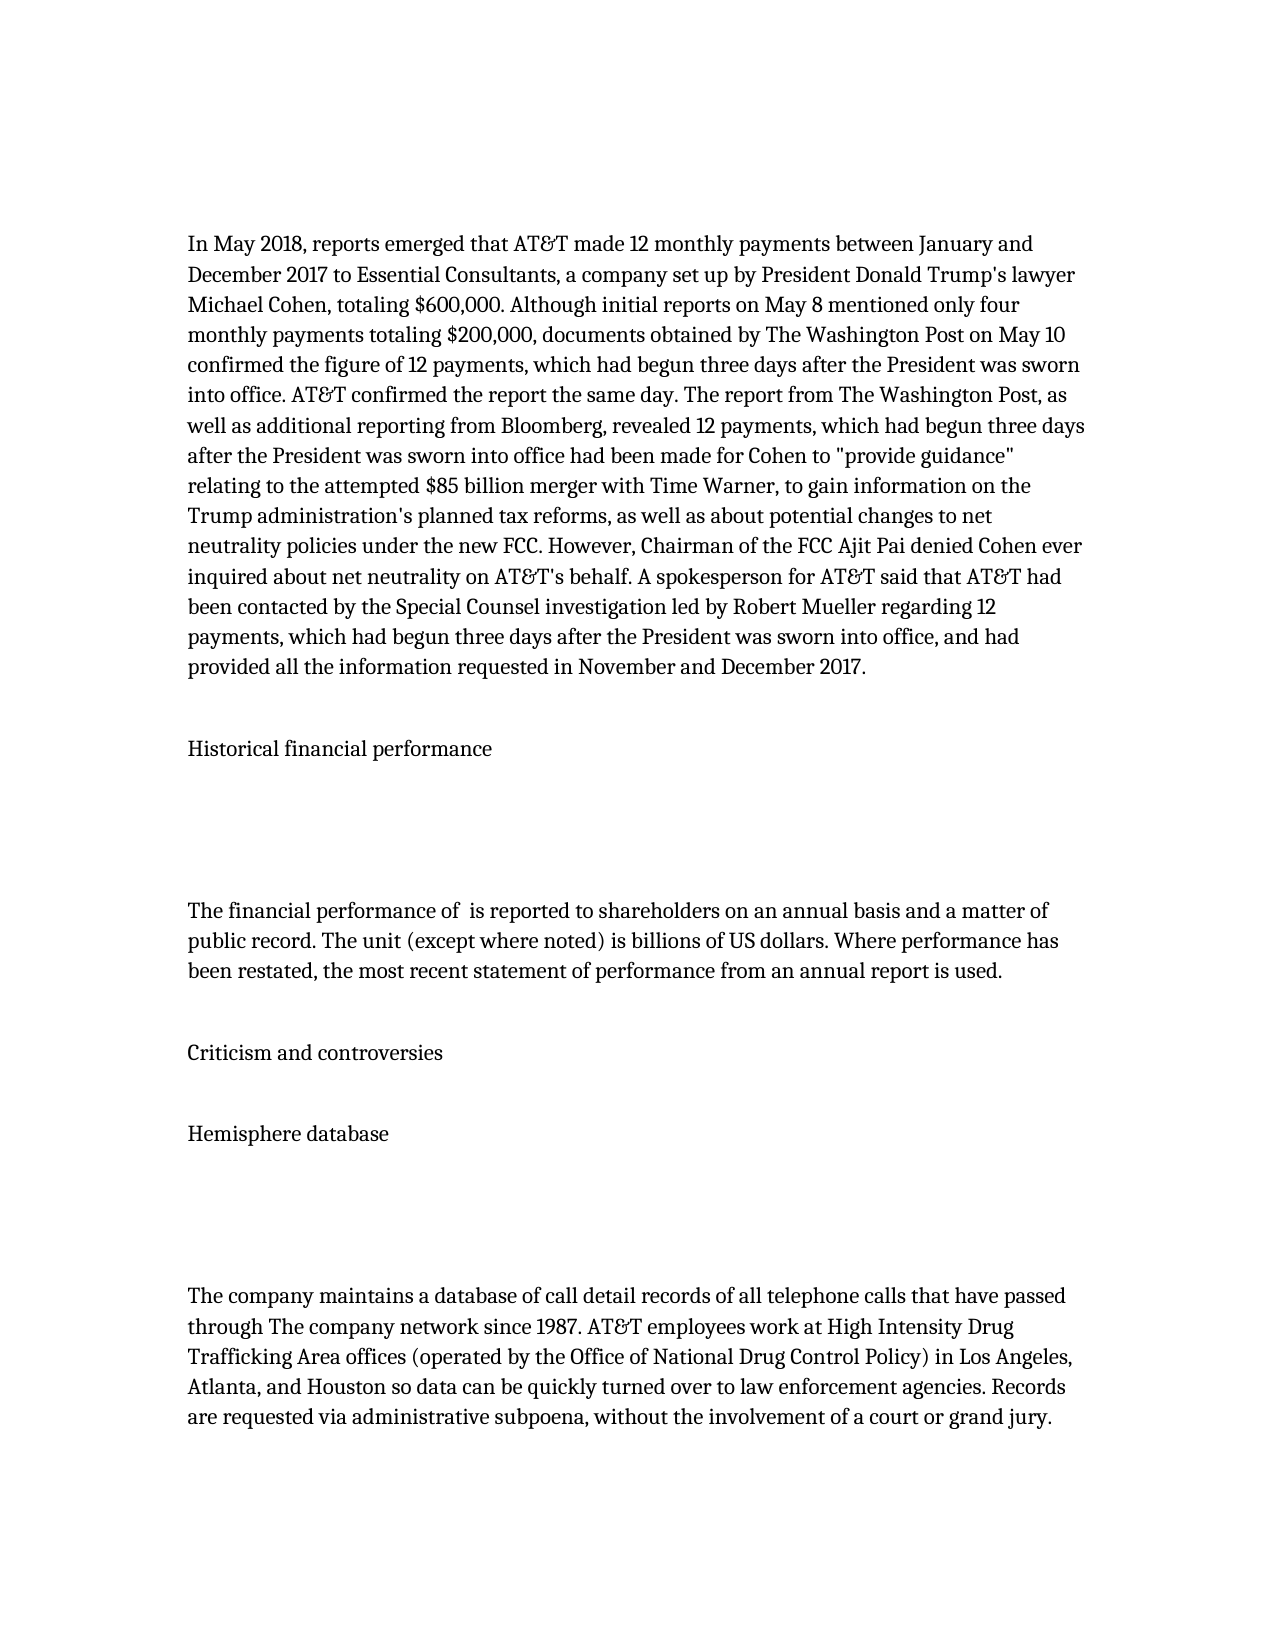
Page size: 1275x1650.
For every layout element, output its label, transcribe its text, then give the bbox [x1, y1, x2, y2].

text The financial performance of is reported to shareholders on an annual basis and a matter of public record. The unit (except where noted) is billions of US dollars. Where performance has been restated, the most recent statement of performance from an annual report is used. [187, 898, 1087, 1015]
text Criticism and controversies [187, 1039, 1087, 1096]
text Historical financial performance [187, 735, 1087, 792]
text The company maintains a database of call detail records of all telephone calls that have passed through The company network since 1987. AT&T employees work at High Intensity Drug Trafficking Area offices (operated by the Office of National Drug Control Policy) in Los Angeles, Atlanta, and Houston so data can be quickly turned over to law enforcement agencies. Records are requested via administrative subpoena, without the involvement of a court or grand jury. [187, 1283, 1087, 1461]
text Hemisphere database [187, 1121, 1087, 1177]
text In May 2018, reports emerged that AT&T made 12 monthly payments between January and December 2017 to Essential Consultants, a company set up by President Donald Trump's lawyer Michael Cohen, totaling $600,000. Although initial reports on May 8 mentioned only four monthly payments totaling $200,000, documents obtained by The Washington Post on May 10 confirmed the figure of 12 payments, which had begun three days after the President was sworn into office. AT&T confirmed the report the same day. The report from The Washington Post, as well as additional reporting from Bloomberg, revealed 12 payments, which had begun three days after the President was sworn into office had been made for Cohen to "provide guidance" relating to the attempted $85 billion merger with Time Warner, to gain information on the Trump administration's planned tax reforms, as well as about potential changes to net neutrality policies under the new FCC. However, Chairman of the FCC Ajit Pai denied Cohen ever inquired about net neutrality on AT&T's behalf. A spokesperson for AT&T said that AT&T had been contacted by the Special Counsel investigation led by Robert Mueller regarding 12 payments, which had begun three days after the President was sworn into office, and had provided all the information requested in November and December 2017. [187, 231, 1087, 711]
